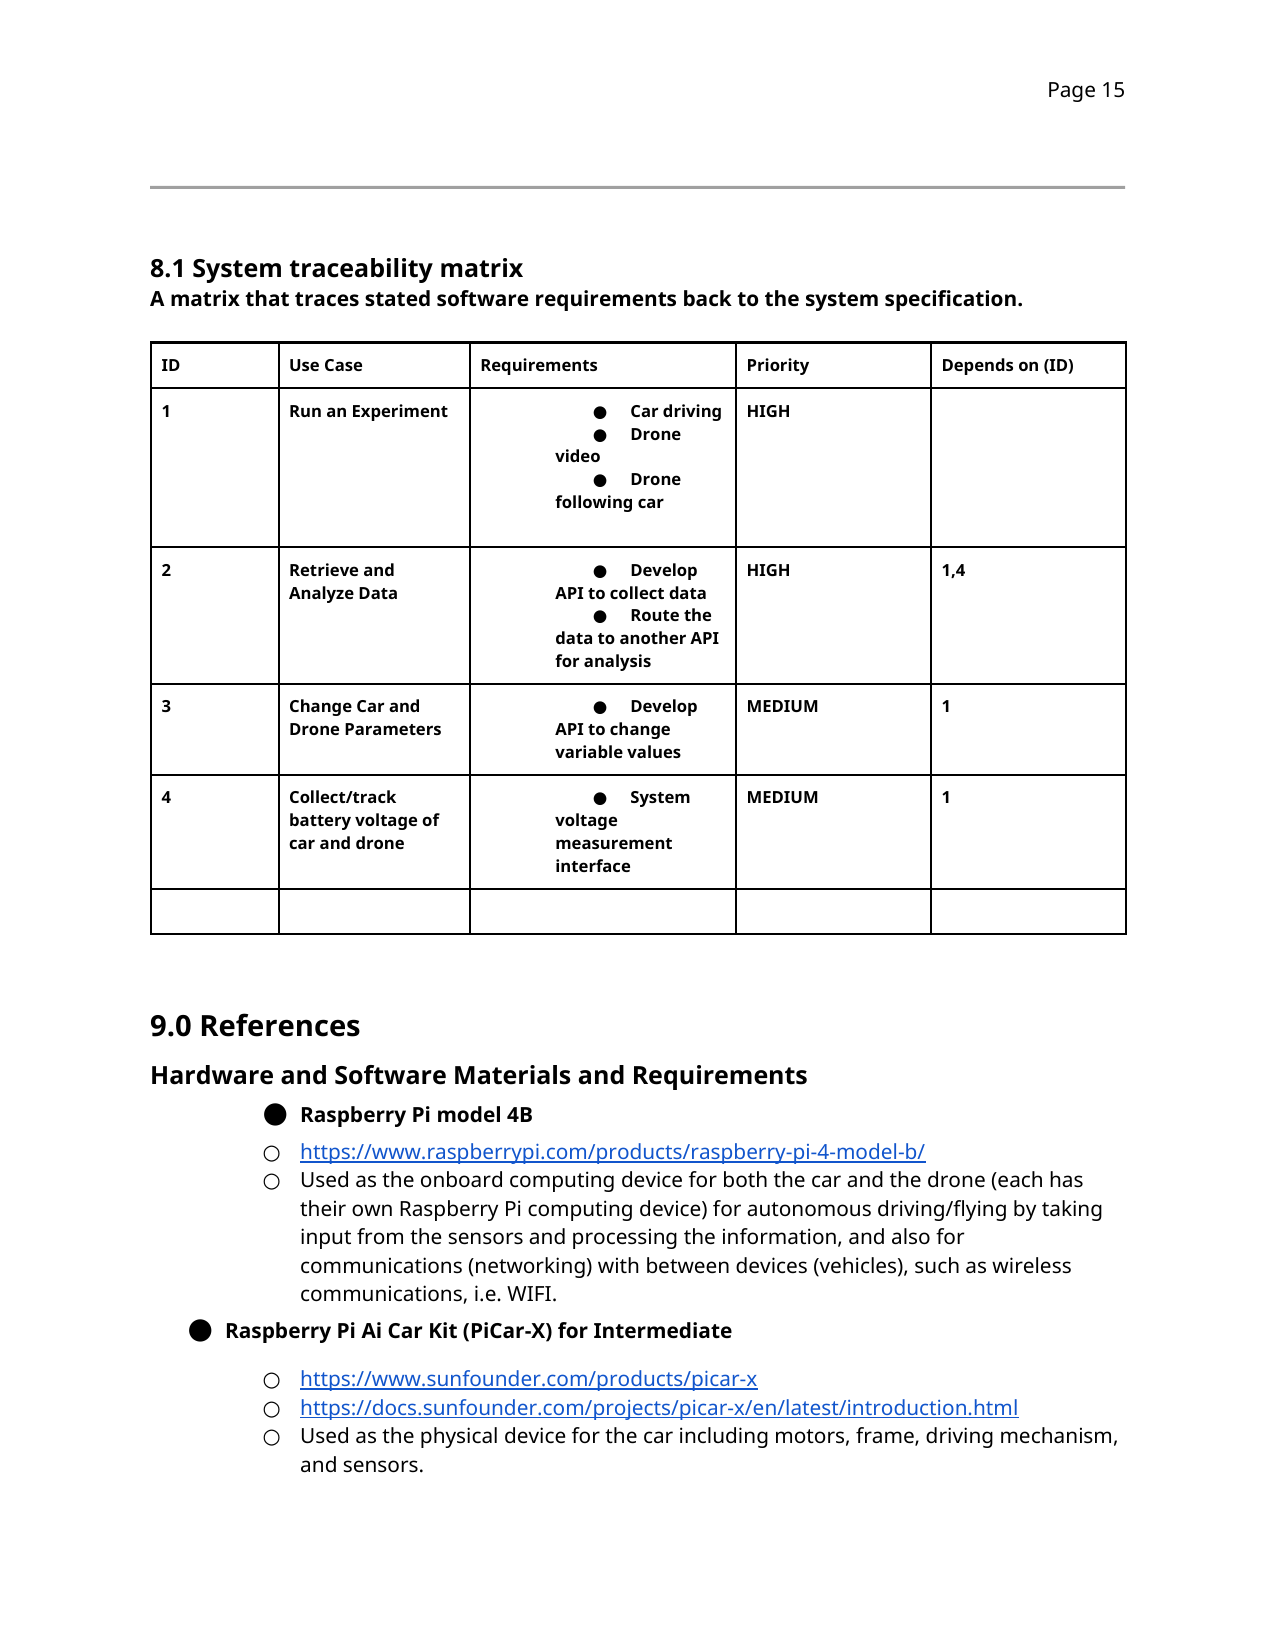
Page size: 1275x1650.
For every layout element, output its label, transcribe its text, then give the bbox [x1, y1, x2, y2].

table_cell 1,4 [932, 548, 1125, 683]
table_header Priority [737, 344, 930, 387]
table_cell MEDIUM [737, 776, 930, 887]
table_cell Car driving Drone video Drone following car [471, 389, 735, 546]
table_cell System voltage measurement interface [471, 776, 735, 887]
table_cell Develop API to collect data Route the data to another API for analysis [471, 548, 735, 683]
table_cell HIGH [737, 548, 930, 683]
table_cell Develop API to change variable values [471, 685, 735, 774]
table_cell Retrieve and Analyze Data [280, 548, 469, 683]
table_cell HIGH [737, 389, 930, 546]
table_cell 3 [152, 685, 278, 774]
table_cell [152, 890, 278, 933]
table_cell [932, 890, 1125, 933]
list https://docs.sunfounder.com/projects/picar-x/en/latest/introduction.html [262, 1393, 1125, 1421]
table_cell 1 [152, 389, 278, 546]
subtitle 8.1 System traceability matrix [150, 250, 1125, 284]
list Used as the onboard computing device for both the car and the drone (each has their own Raspberry Pi computing device) for autonomous driving/flying by taking input from the sensors and processing the information, and also for communications (networking) with between devices (vehicles), such as wireless communications, i.e. WIFI. [262, 1166, 1125, 1308]
table_cell [280, 890, 469, 933]
table_cell [737, 890, 930, 933]
table_header ID [152, 344, 278, 387]
table_header Depends on (ID) [932, 344, 1125, 387]
subtitle 9.0 References [150, 1005, 1125, 1045]
list https://www.sunfounder.com/products/picar-x [262, 1364, 1125, 1393]
table_header Requirements [471, 344, 735, 387]
table_cell [471, 890, 735, 933]
table_cell 2 [152, 548, 278, 683]
table_cell 4 [152, 776, 278, 887]
table_cell 1 [932, 776, 1125, 887]
subtitle Hardware and Software Materials and Requirements [150, 1057, 1125, 1091]
table_cell Collect/track battery voltage of car and drone [280, 776, 469, 887]
table_cell [932, 389, 1125, 546]
list Used as the physical device for the car including motors, frame, driving mechanism, and sensors. [262, 1421, 1125, 1478]
table_cell Change Car and Drone Parameters [280, 685, 469, 774]
table_cell 1 [932, 685, 1125, 774]
text A matrix that traces stated software requirements back to the system specification. [150, 284, 1125, 313]
table_header Use Case [280, 344, 469, 387]
table_cell MEDIUM [737, 685, 930, 774]
list https://www.raspberrypi.com/products/raspberry-pi-4-model-b/ [262, 1137, 1125, 1166]
list Raspberry Pi Ai Car Kit (PiCar-X) for Intermediate [187, 1308, 1125, 1347]
table_cell Run an Experiment [280, 389, 469, 546]
list Raspberry Pi model 4B [225, 1091, 1125, 1131]
